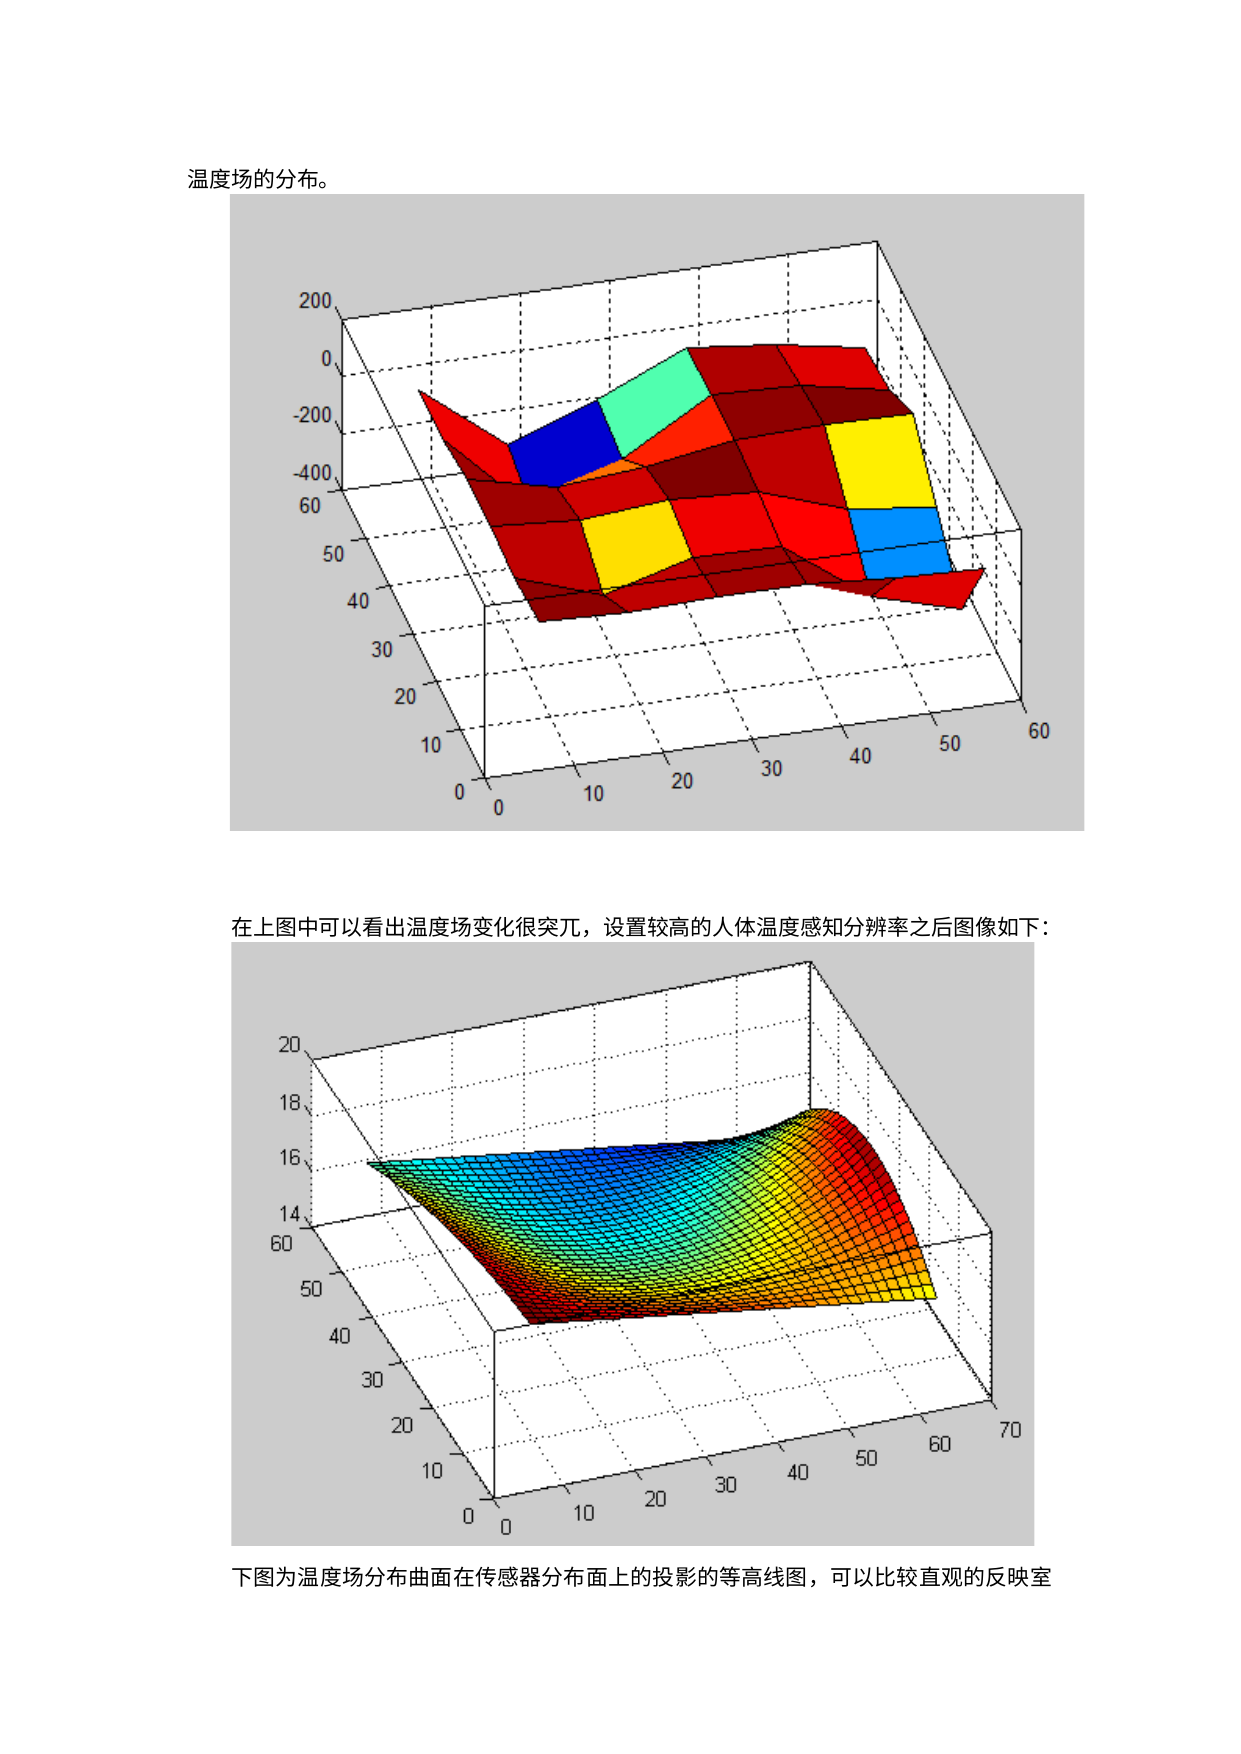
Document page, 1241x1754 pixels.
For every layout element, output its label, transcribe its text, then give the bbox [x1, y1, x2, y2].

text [187, 1559, 1053, 1592]
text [187, 162, 1053, 194]
picture [231, 942, 1035, 1546]
text 在上图中可以看出温度场变化很突兀，设置较高的人体温度感知分辨率之后图像如下： [187, 909, 1053, 942]
picture [229, 194, 1085, 831]
